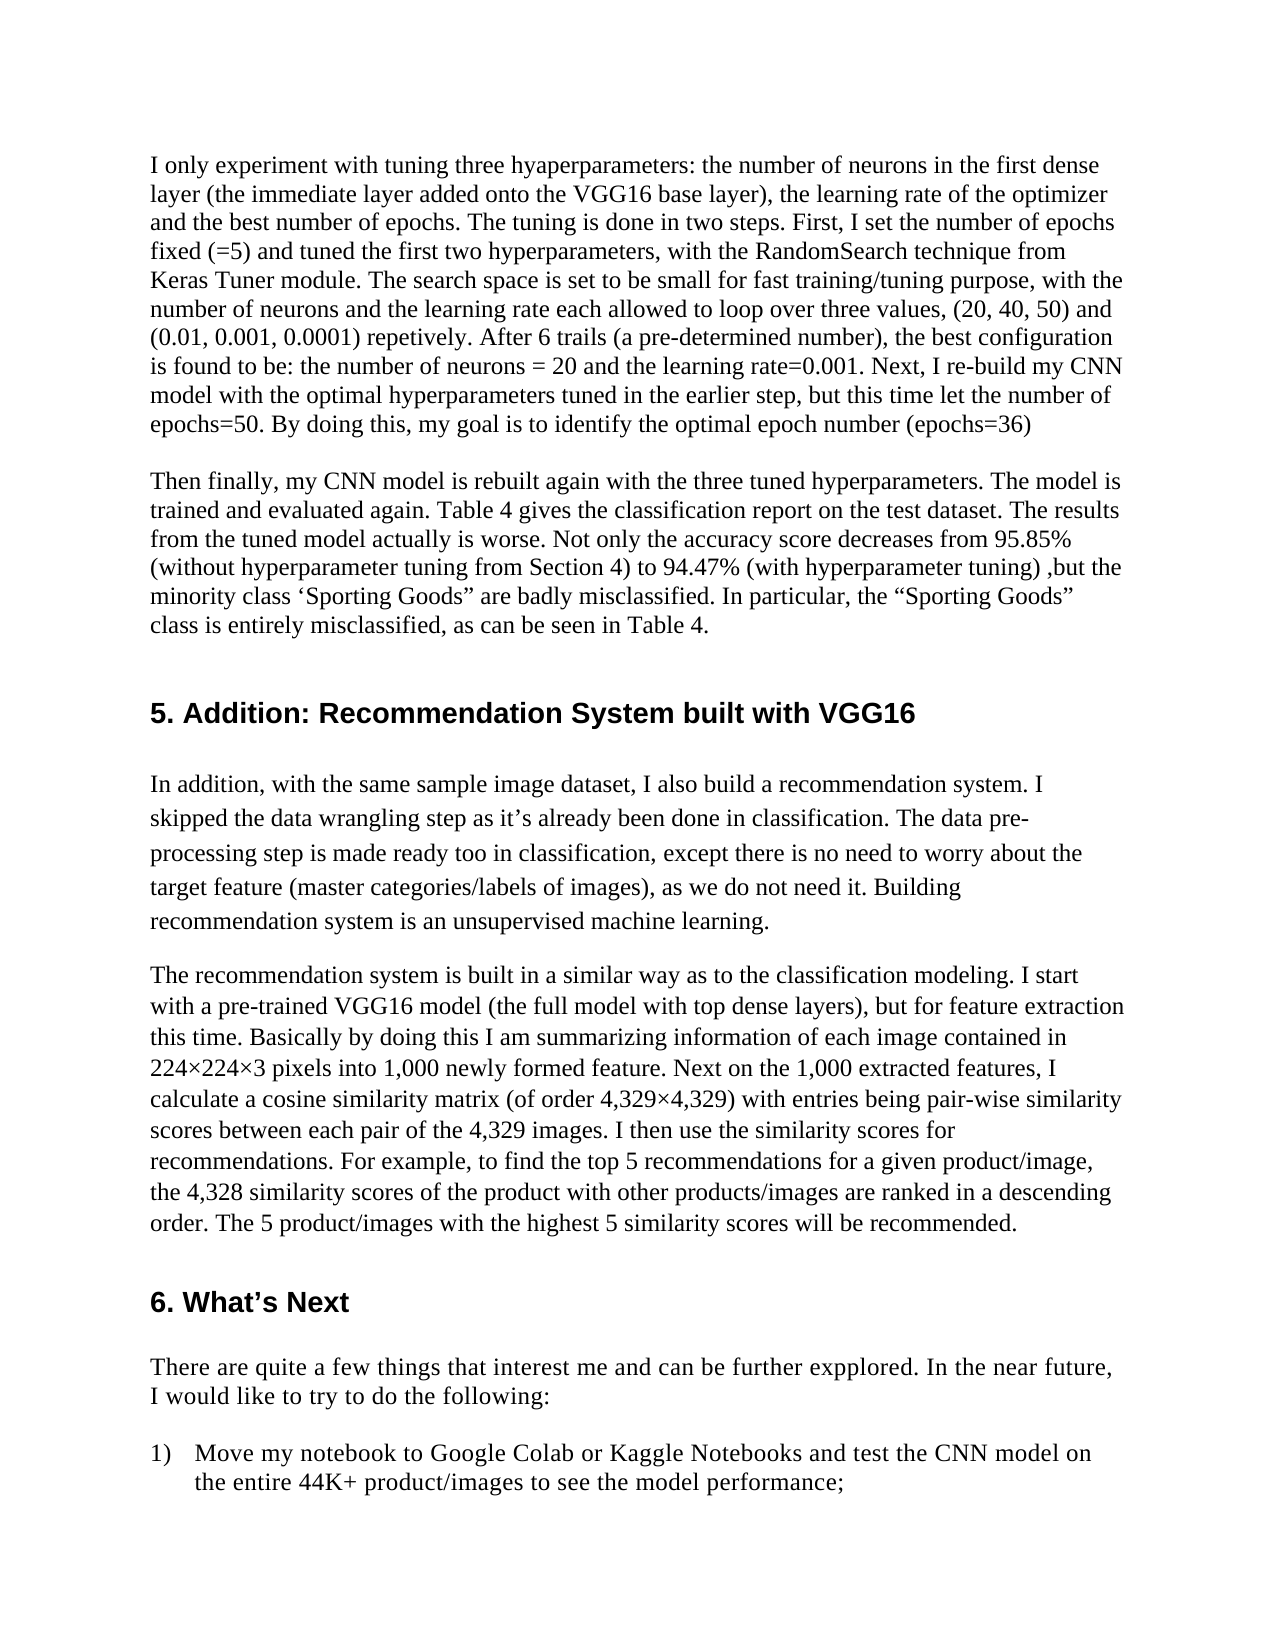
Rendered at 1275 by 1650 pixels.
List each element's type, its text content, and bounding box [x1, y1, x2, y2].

list I only experiment with tuning three hyaperparameters: the number of neurons in the first dense layer (the immediate layer added onto the VGG16 base layer), the learning rate of the optimizer and the best number of epochs. The tuning is done in two steps. First, I set the number of epochs fixed (=5) and tuned the first two hyperparameters, with the RandomSearch technique from Keras Tuner module. The search space is set to be small for fast training/tuning purpose, with the number of neurons and the learning rate each allowed to loop over three values, (20, 40, 50) and (0.01, 0.001, 0.0001) repetively. After 6 trails (a pre-determined number), the best configuration is found to be: the number of neurons = 20 and the learning rate=0.001. Next, I re-build my CNN model with the optimal hyperparameters tuned in the earlier step, but this time let the number of epochs=50. By doing this, my goal is to identify the optimal epoch number (epochs=36) [150, 150, 1125, 437]
list In addition, with the same sample image dataset, I also build a recommendation system. I skipped the data wrangling step as it’s already been done in classification. The data pre-processing step is made ready too in classification, except there is no need to worry about the target feature (master categories/labels of images), as we do not need it. Building recommendation system is an unsupervised machine learning. [150, 763, 1125, 935]
text There are quite a few things that interest me and can be further expplored. In the near future, I would like to try to do the following: [150, 1352, 1125, 1409]
list Move my notebook to Google Colab or Kaggle Notebooks and test the CNN model on the entire 44K+ product/images to see the model performance; [150, 1438, 1125, 1496]
list Addition: Recommendation System built with VGG16 [150, 696, 1125, 730]
list What’s Next [150, 1285, 1125, 1318]
text The recommendation system is built in a similar way as to the classification modeling. I start with a pre-trained VGG16 model (the full model with top dense layers), but for feature extraction this time. Basically by doing this I am summarizing information of each image contained in 224×224×3 pixels into 1,000 newly formed feature. Next on the 1,000 extracted features, I calculate a cosine similarity matrix (of order 4,329×4,329) with entries being pair-wise similarity scores between each pair of the 4,329 images. I then use the similarity scores for recommendations. For example, to find the top 5 recommendations for a given product/image, the 4,328 similarity scores of the product with other products/images are ranked in a descending order. The 5 product/images with the highest 5 similarity scores will be recommended. [150, 960, 1125, 1237]
list Then finally, my CNN model is rebuilt again with the three tuned hyperparameters. The model is trained and evaluated again. Table 4 gives the classification report on the test dataset. The results from the tuned model actually is worse. Not only the accuracy score decreases from 95.85% (without hyperparameter tuning from Section 4) to 94.47% (with hyperparameter tuning) ,but the minority class ‘Sporting Goods” are badly misclassified. In particular, the “Sporting Goods” class is entirely misclassified, as can be seen in Table 4. [150, 466, 1125, 639]
